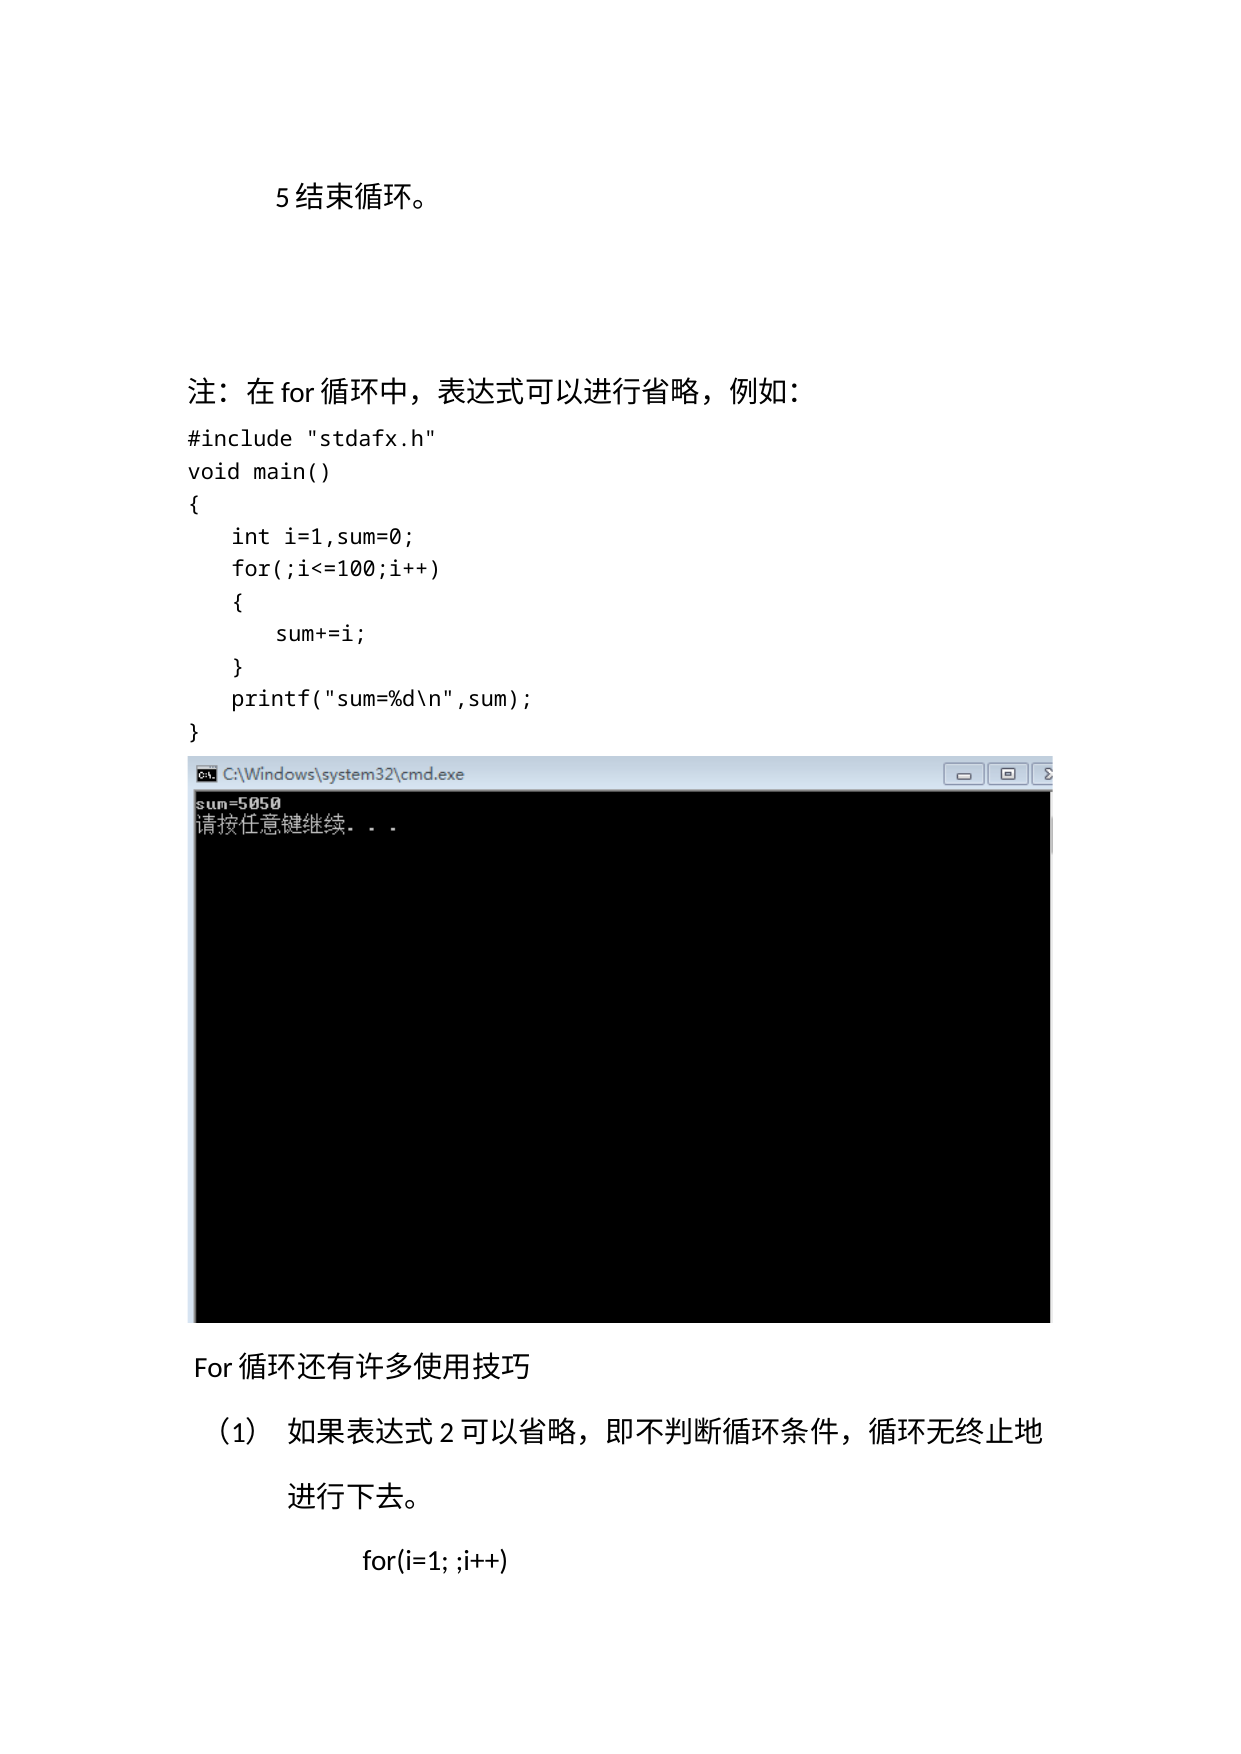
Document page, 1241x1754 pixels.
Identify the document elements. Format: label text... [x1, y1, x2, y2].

text } [187, 649, 1053, 682]
text { [187, 584, 1053, 617]
text } [187, 714, 1053, 747]
list for(i=1; ;i++) [362, 1527, 1053, 1592]
picture [187, 756, 1053, 1323]
text 5结束循环。 [231, 162, 1053, 227]
list 如果表达式2可以省略，即不判断循环条件，循环无终止地进行下去。 [202, 1397, 1053, 1527]
text for(;i<=100;i++) [187, 552, 1053, 584]
text #include "stdafx.h" [187, 422, 1053, 454]
text For循环还有许多使用技巧 [187, 1332, 1053, 1397]
text printf("sum=%d\n",sum); [187, 682, 1053, 714]
text void main() [187, 454, 1053, 487]
text int i=1,sum=0; [187, 519, 1053, 552]
text { [187, 487, 1053, 519]
text sum+=i; [187, 617, 1053, 649]
text 注：在for循环中，表达式可以进行省略，例如： [187, 357, 1053, 422]
